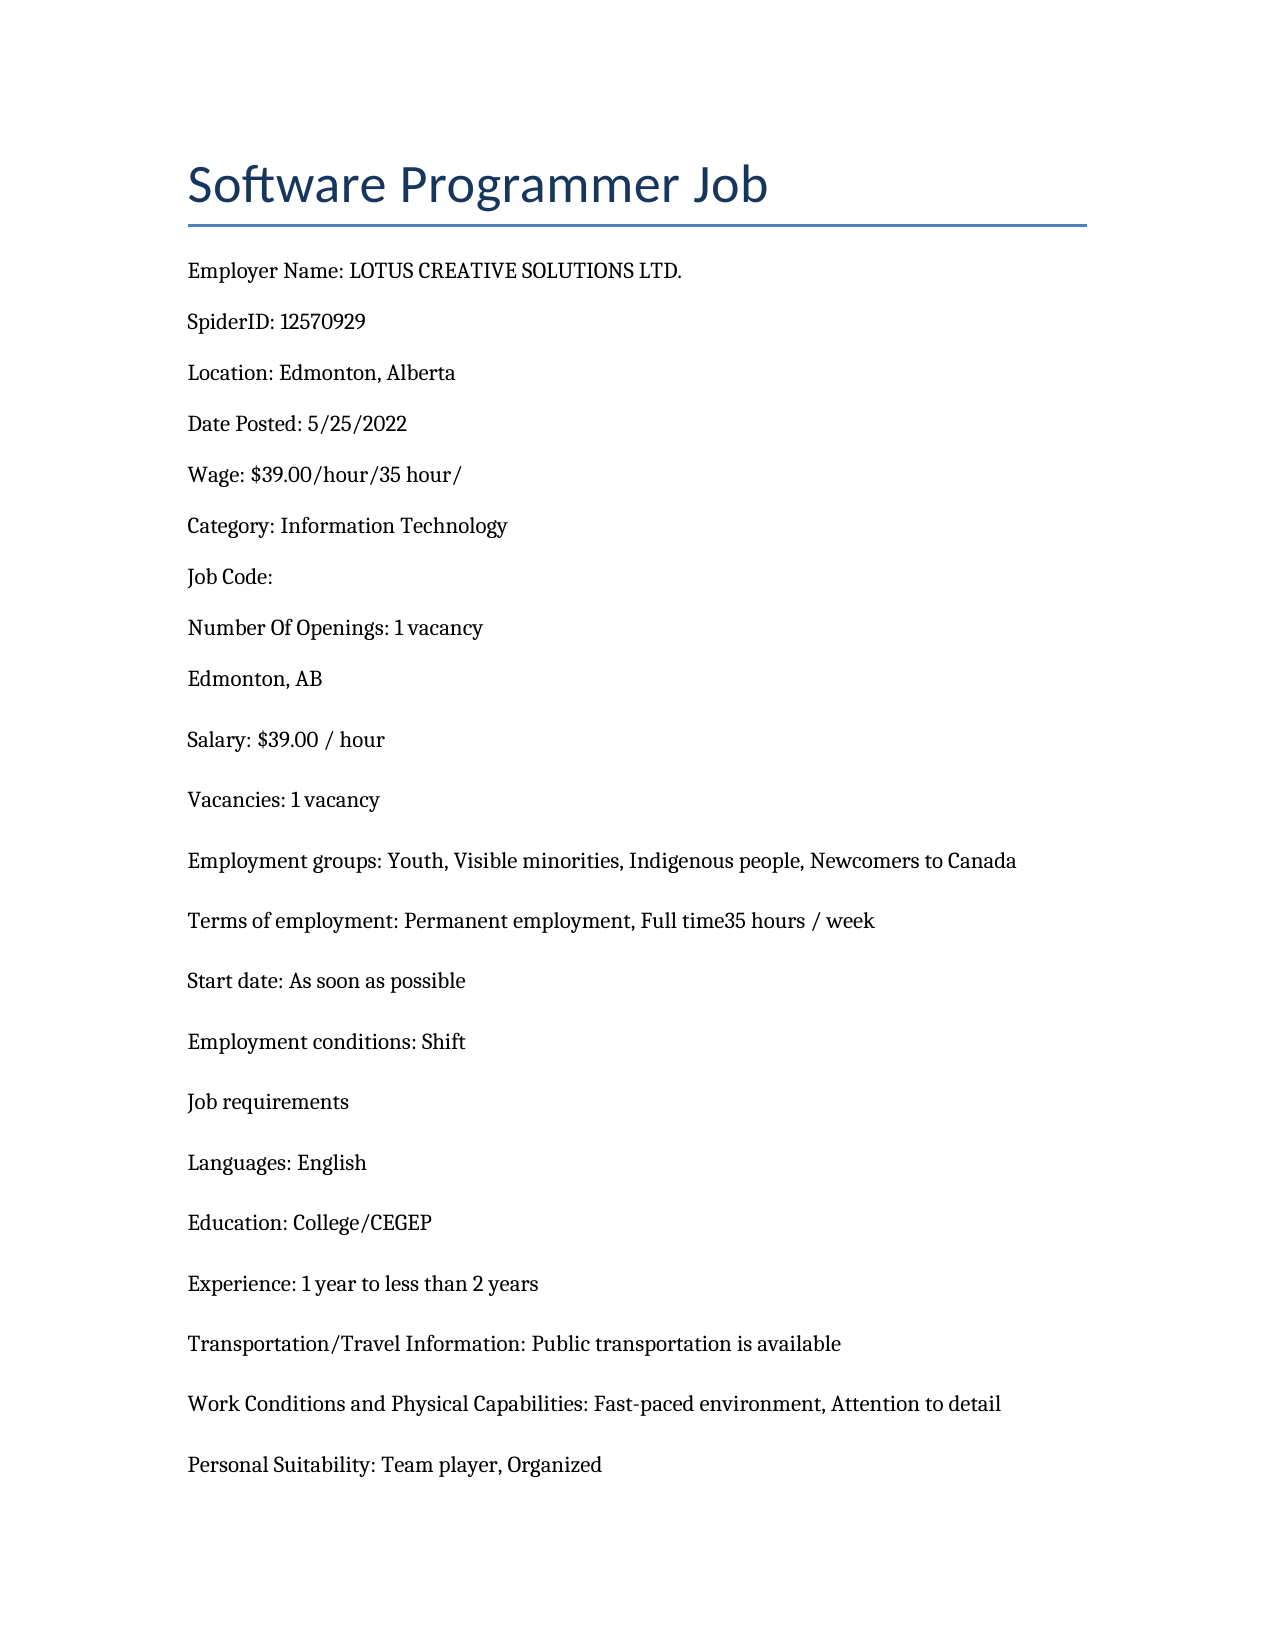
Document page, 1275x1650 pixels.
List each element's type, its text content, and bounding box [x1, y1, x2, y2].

text Wage: $39.00/hour/35 hour/ [187, 462, 1087, 488]
text Job Code: [187, 564, 1087, 590]
text Number Of Openings: 1 vacancy [187, 615, 1087, 641]
title Software Programmer Job [187, 150, 1087, 227]
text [187, 666, 1087, 1478]
text Employer Name: LOTUS CREATIVE SOLUTIONS LTD. [187, 258, 1087, 284]
text Category: Information Technology [187, 513, 1087, 539]
text Date Posted: 5/25/2022 [187, 411, 1087, 437]
text Location: Edmonton, Alberta [187, 360, 1087, 386]
text SpiderID: 12570929 [187, 309, 1087, 335]
